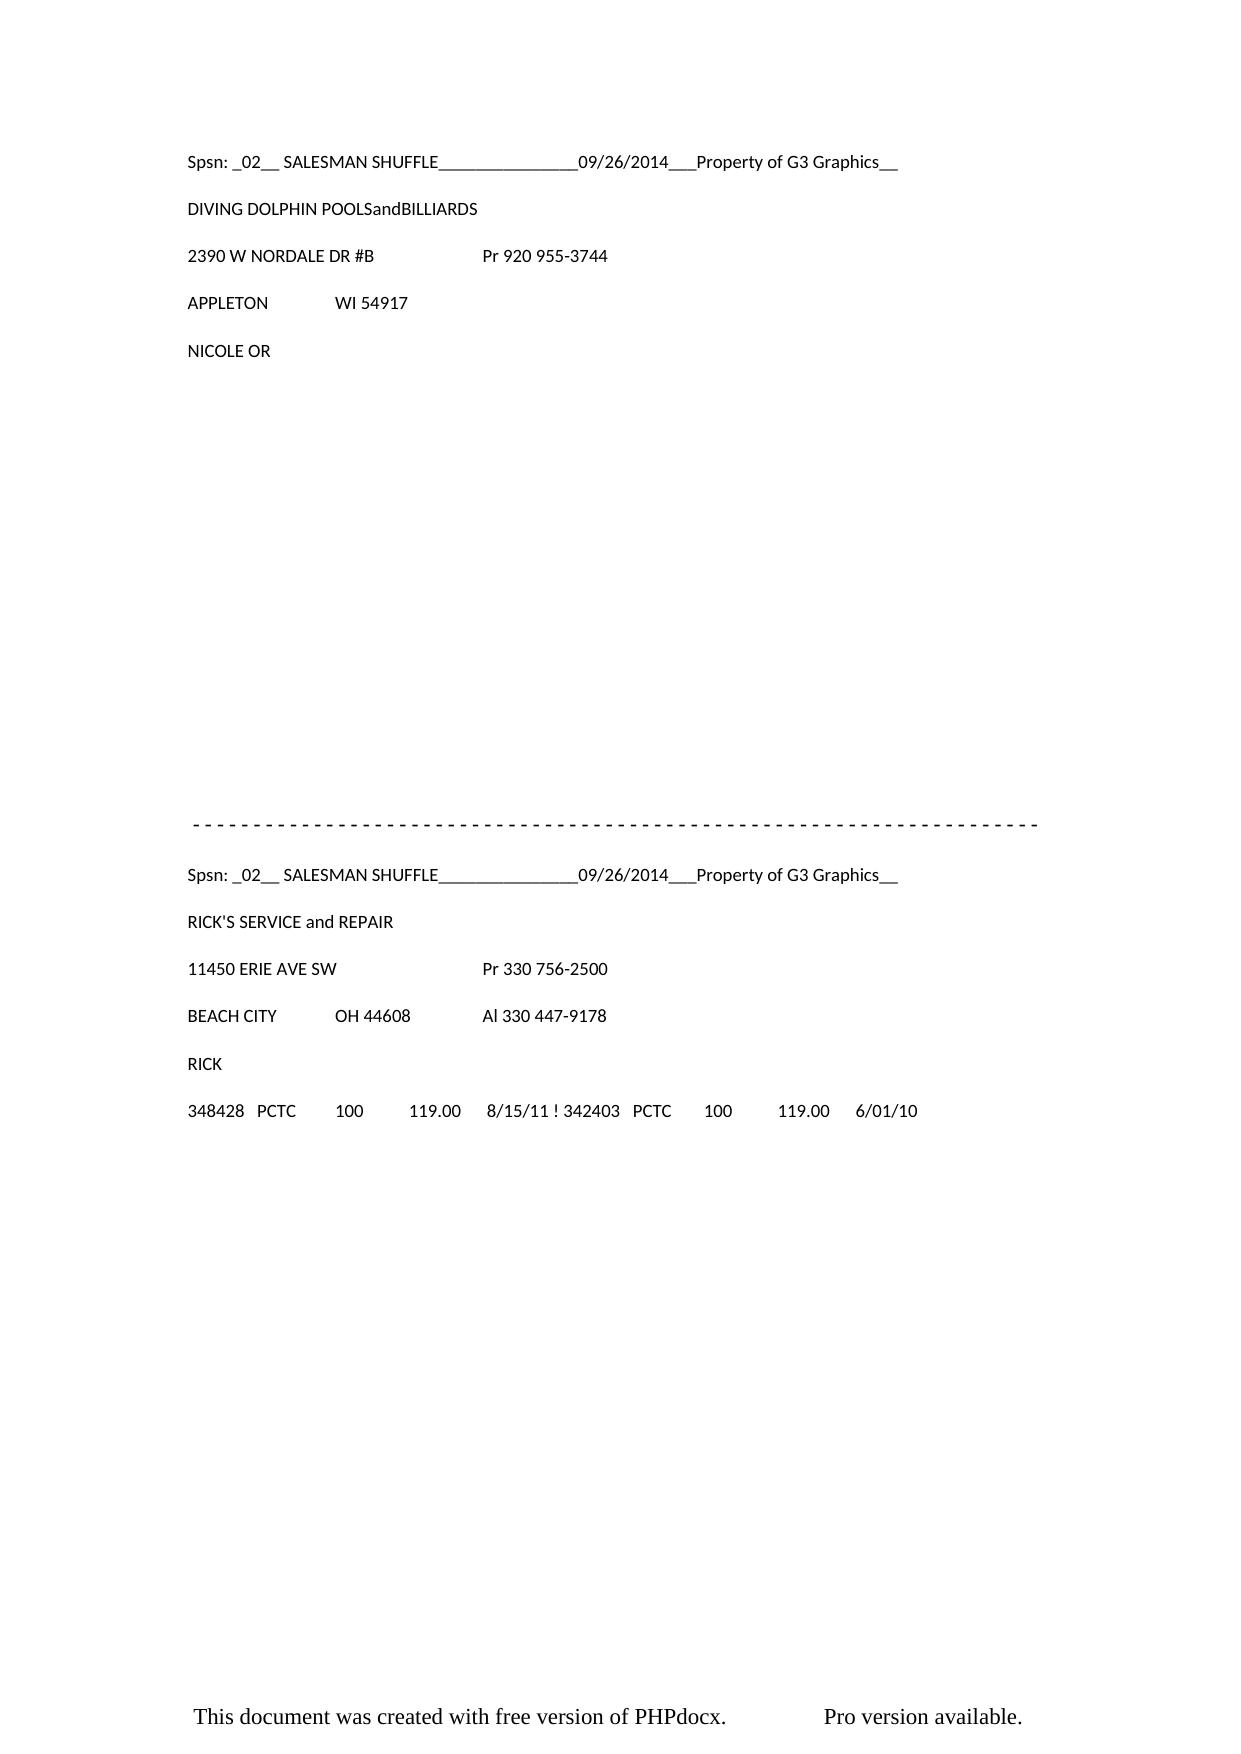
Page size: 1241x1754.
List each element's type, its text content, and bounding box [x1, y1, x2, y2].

text DIVING DOLPHIN POOLSandBILLIARDS [187, 197, 1053, 220]
text 11450 ERIE AVE SW Pr 330 756-2500 [187, 957, 1053, 980]
text 2390 W NORDALE DR #B Pr 920 955-3744 [187, 244, 1053, 267]
text RICK'S SERVICE and REPAIR [187, 910, 1053, 933]
text 348428 PCTC 100 119.00 8/15/11 ! 342403 PCTC 100 119.00 6/01/10 [187, 1099, 1053, 1122]
text APPLETON WI 54917 [187, 292, 1053, 314]
text RICK [187, 1052, 1053, 1075]
text NICOLE OR [187, 339, 1053, 362]
text Spsn: _02__ SALESMAN SHUFFLE_______________09/26/2014___Property of G3 Graphics__ [187, 863, 1053, 886]
text Spsn: _02__ SALESMAN SHUFFLE_______________09/26/2014___Property of G3 Graphics__ [187, 150, 1053, 173]
text - - - - - - - - - - - - - - - - - - - - - - - - - - - - - - - - - - - - - - - - - - - - - - - - - - - - - - - - - - - - - - - - - - - - - - [187, 810, 1053, 838]
text BEACH CITY OH 44608 Al 330 447-9178 [187, 1005, 1053, 1028]
